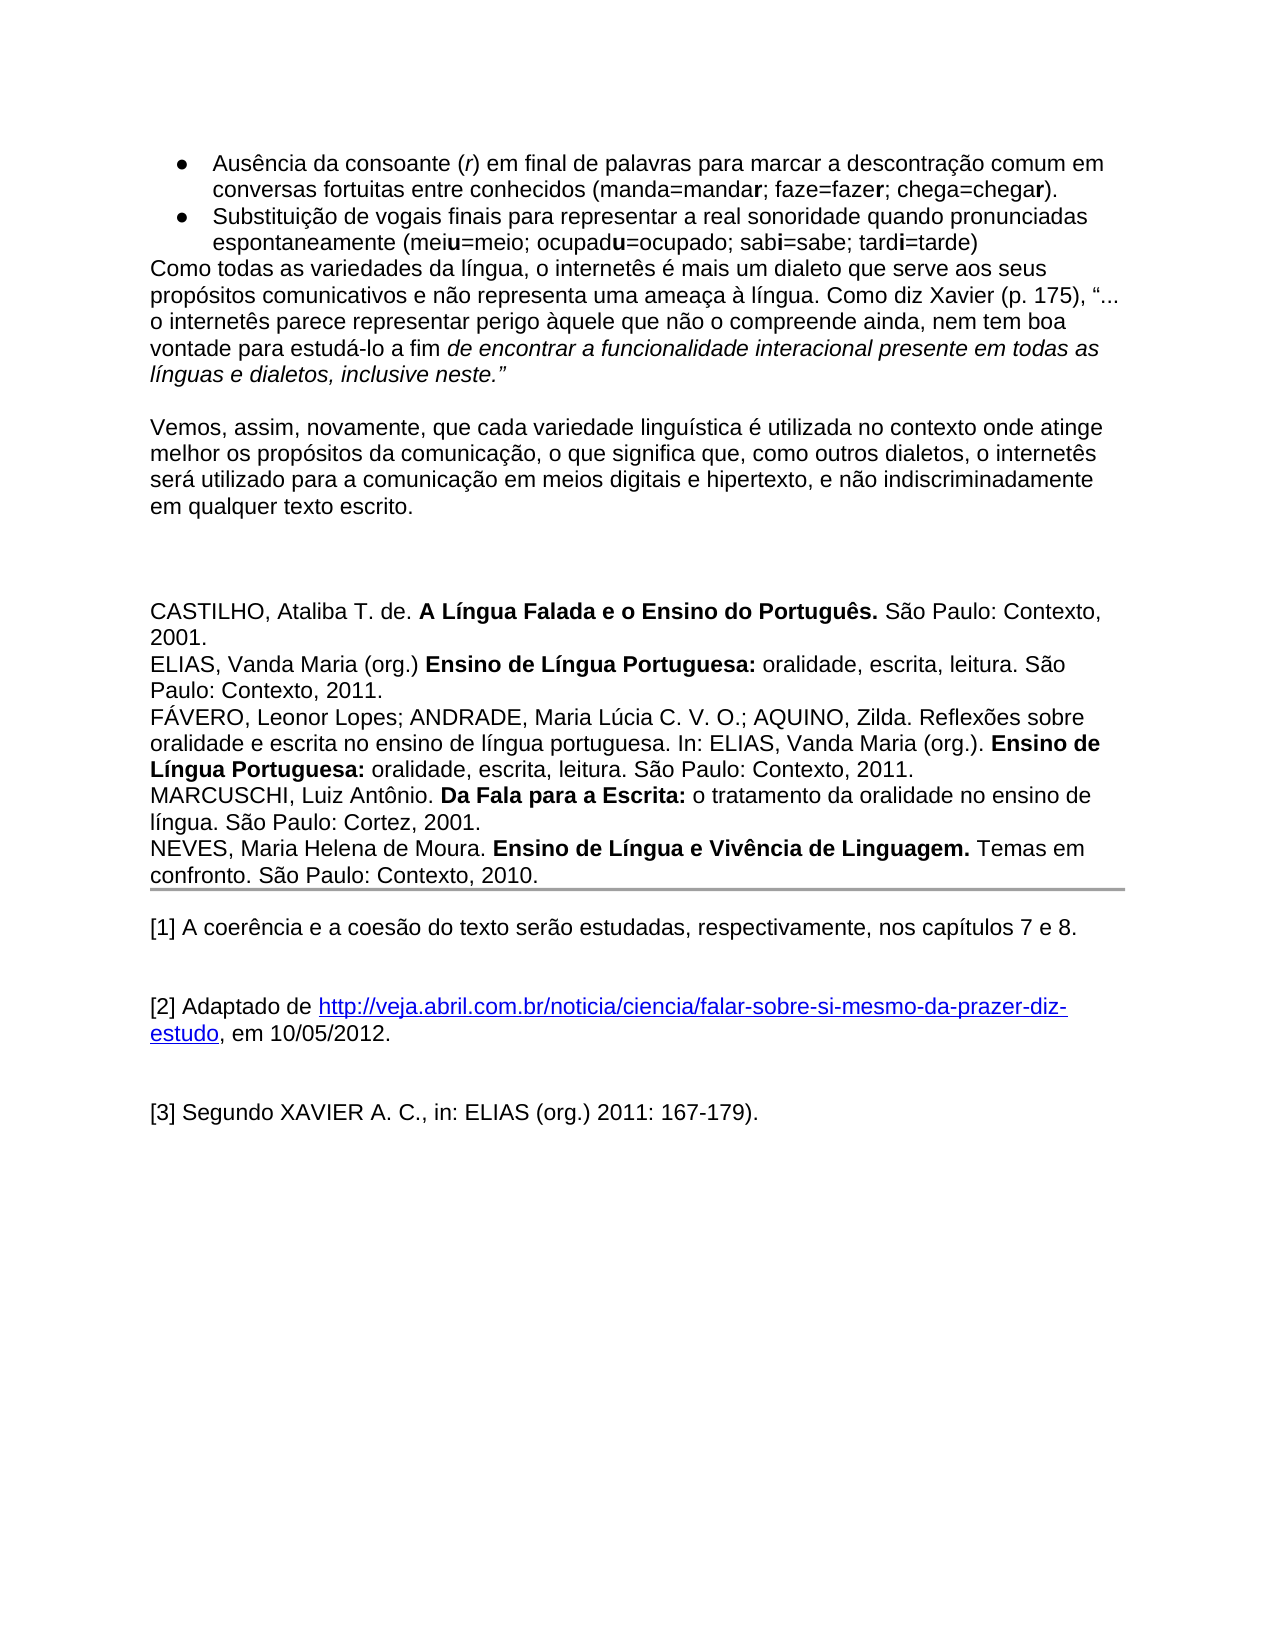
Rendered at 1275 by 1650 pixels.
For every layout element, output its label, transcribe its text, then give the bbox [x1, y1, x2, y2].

text [1] A coerência e a coesão do texto serão estudadas, respectivamente, nos capítulos 7 e 8. [150, 914, 1125, 941]
list Substituição de vogais finais para representar a real sonoridade quando pronunciadas espontaneamente (meiu=meio; ocupadu=ocupado; sabi=sabe; tardi=tarde) [175, 203, 1125, 255]
text ELIAS, Vanda Maria (org.) Ensino de Língua Portuguesa: oralidade, escrita, leitura. São Paulo: Contexto, 2011. [150, 651, 1125, 703]
list Ausência da consoante (r) em final de palavras para marcar a descontração comum em conversas fortuitas entre conhecidos (manda=mandar; faze=fazer; chega=chegar). [175, 150, 1125, 203]
text [3] Segundo XAVIER A. C., in: ELIAS (org.) 2011: 167-179). [150, 1099, 1125, 1125]
text CASTILHO, Ataliba T. de. A Língua Falada e o Ensino do Português. São Paulo: Contexto, 2001. [150, 598, 1125, 651]
text Vemos, assim, novamente, que cada variedade linguística é utilizada no contexto onde atinge melhor os propósitos da comunicação, o que significa que, como outros dialetos, o internetês será utilizado para a comunicação em meios digitais e hipertexto, e não indiscriminadamente em qualquer texto escrito. [150, 413, 1125, 519]
text NEVES, Maria Helena de Moura. Ensino de Língua e Vivência de Linguagem. Temas em confronto. São Paulo: Contexto, 2010. [150, 835, 1125, 887]
text Como todas as variedades da língua, o internetês é mais um dialeto que serve aos seus propósitos comunicativos e não representa uma ameaça à língua. Como diz Xavier (p. 175), “... o internetês parece representar perigo àquele que não o compreende ainda, nem tem boa vontade para estudá-lo a fim de encontrar a funcionalidade interacional presente em todas as línguas e dialetos, inclusive neste.” [150, 255, 1125, 387]
text FÁVERO, Leonor Lopes; ANDRADE, Maria Lúcia C. V. O.; AQUINO, Zilda. Reflexões sobre oralidade e escrita no ensino de língua portuguesa. In: ELIAS, Vanda Maria (org.). Ensino de Língua Portuguesa: oralidade, escrita, leitura. São Paulo: Contexto, 2011. [150, 703, 1125, 782]
text [2] Adaptado de http://veja.abril.com.br/noticia/ciencia/falar-sobre-si-mesmo-da-prazer-diz-estudo, em 10/05/2012. [150, 993, 1125, 1046]
text MARCUSCHI, Luiz Antônio. Da Fala para a Escrita: o tratamento da oralidade no ensino de língua. São Paulo: Cortez, 2001. [150, 782, 1125, 835]
